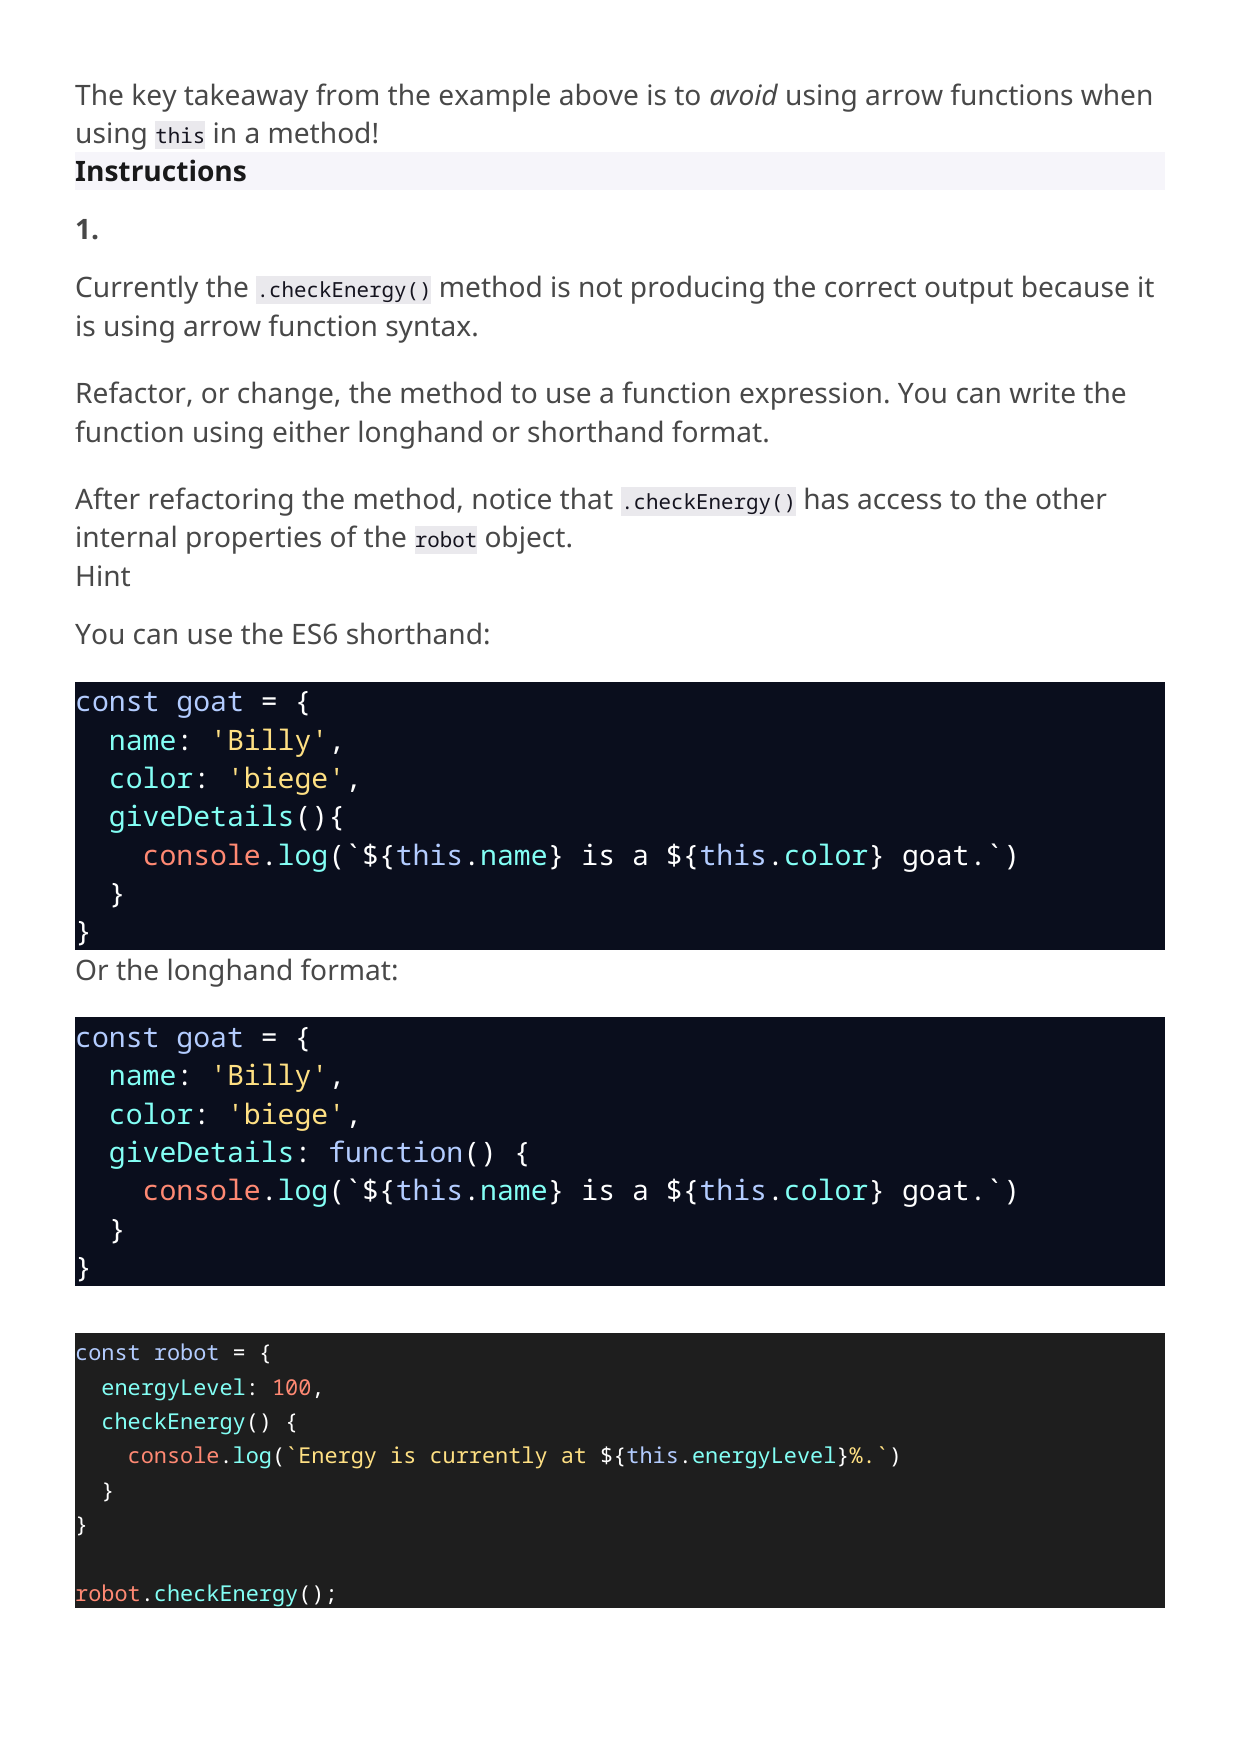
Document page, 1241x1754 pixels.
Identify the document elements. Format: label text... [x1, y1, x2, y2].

text 1. [75, 210, 1165, 248]
text color: 'biege', [75, 1094, 1165, 1132]
text name: 'Billy', [75, 1056, 1165, 1094]
text } [75, 873, 1165, 912]
text energyLevel: 100, [75, 1367, 1165, 1401]
text robot.checkEnergy(); [75, 1573, 1165, 1608]
text console.log(`${this.name} is a ${this.color} goat.`) [75, 835, 1165, 873]
text Hint [75, 556, 1165, 594]
text You can use the ES6 shorthand: [75, 614, 1165, 652]
text name: 'Billy', [75, 720, 1165, 758]
text Or the longhand format: [75, 950, 1165, 988]
text console.log(`${this.name} is a ${this.color} goat.`) [75, 1171, 1165, 1209]
text Refactor, or change, the method to use a function expression. You can write the function using either longhand or shorthand format. [75, 373, 1165, 450]
text giveDetails(){ [75, 797, 1165, 835]
text const goat = { [75, 682, 1165, 720]
text } [75, 1209, 1165, 1247]
text color: 'biege', [75, 758, 1165, 797]
text } [75, 1470, 1165, 1504]
text giveDetails: function() { [75, 1132, 1165, 1171]
text const goat = { [75, 1017, 1165, 1056]
text const robot = { [75, 1333, 1165, 1367]
text Currently the .checkEnergy() method is not producing the correct output because it is using arrow function syntax. [75, 268, 1165, 344]
text After refactoring the method, notice that .checkEnergy() has access to the other internal properties of the robot object. [75, 479, 1165, 556]
text } [75, 1504, 1165, 1539]
text console.log(`Energy is currently at ${this.energyLevel}%.`) [75, 1436, 1165, 1470]
text The key takeaway from the example above is to avoid using arrow functions when using this in a method! [75, 75, 1165, 152]
text } [75, 1247, 1165, 1286]
text checkEnergy() { [75, 1401, 1165, 1436]
text } [75, 912, 1165, 950]
text Instructions [75, 152, 1165, 190]
